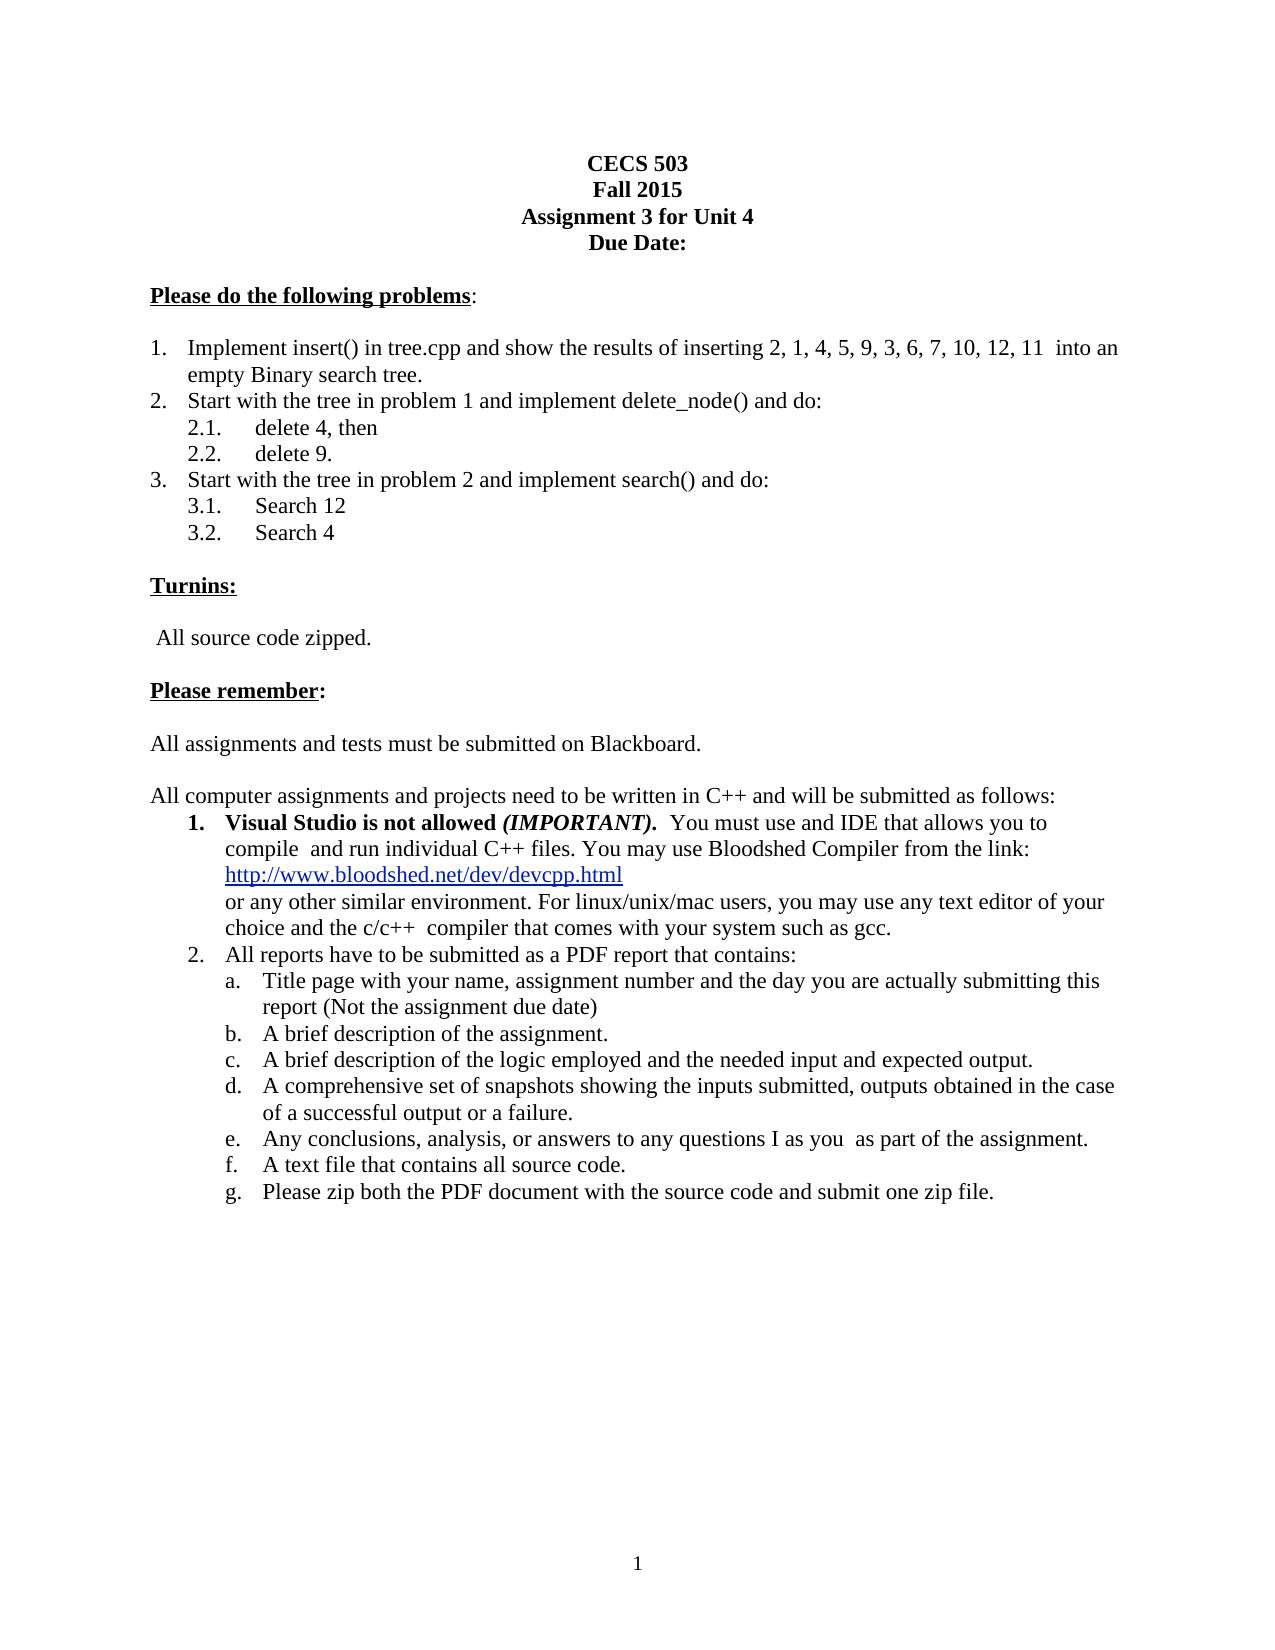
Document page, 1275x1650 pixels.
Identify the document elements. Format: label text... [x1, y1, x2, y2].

list Please zip both the PDF document with the source code and submit one zip file. [225, 1178, 1125, 1204]
list A brief description of the assignment. [225, 1020, 1125, 1046]
text CECS 503 [150, 150, 1125, 176]
text All computer assignments and projects need to be written in C++ and will be submitted as follows: [150, 782, 1125, 809]
list Visual Studio is not allowed (IMPORTANT). You must use and IDE that allows you to compile and run individual C++ files. You may use Bloodshed Compiler from the link: [187, 809, 1125, 862]
list delete 9. [187, 440, 1125, 466]
text Please remember: [150, 677, 1125, 703]
list A comprehensive set of snapshots showing the inputs submitted, outputs obtained in the case of a successful output or a failure. [225, 1072, 1125, 1125]
list Search 4 [187, 519, 1125, 545]
text All assignments and tests must be submitted on Blackboard. [150, 730, 1125, 756]
text All source code zipped. [150, 624, 1125, 651]
list Title page with your name, assignment number and the day you are actually submitting this report (Not the assignment due date) [225, 967, 1125, 1020]
text Turnins: [150, 572, 1125, 598]
list Start with the tree in problem 1 and implement delete_node() and do: [150, 387, 1125, 413]
text Assignment 3 for Unit 4 [150, 203, 1125, 229]
text Fall 2015 [150, 176, 1125, 203]
list A text file that contains all source code. [225, 1151, 1125, 1178]
text Due Date: [150, 229, 1125, 255]
list Implement insert() in tree.cpp and show the results of inserting 2, 1, 4, 5, 9, 3, 6, 7, 10, 12, 11 into an empty Binary search tree. [150, 334, 1125, 387]
text or any other similar environment. For linux/unix/mac users, you may use any text editor of your choice and the c/c++ compiler that comes with your system such as gcc. [225, 888, 1125, 941]
list Start with the tree in problem 2 and implement search() and do: [150, 466, 1125, 493]
list Any conclusions, analysis, or answers to any questions I as you as part of the assignment. [225, 1125, 1125, 1151]
list All reports have to be submitted as a PDF report that contains: [187, 941, 1125, 967]
text http://www.bloodshed.net/dev/devcpp.html [225, 862, 1125, 888]
list delete 4, then [187, 413, 1125, 440]
list A brief description of the logic employed and the needed input and expected output. [225, 1046, 1125, 1072]
list Search 12 [187, 493, 1125, 519]
text Please do the following problems: [150, 282, 1125, 308]
